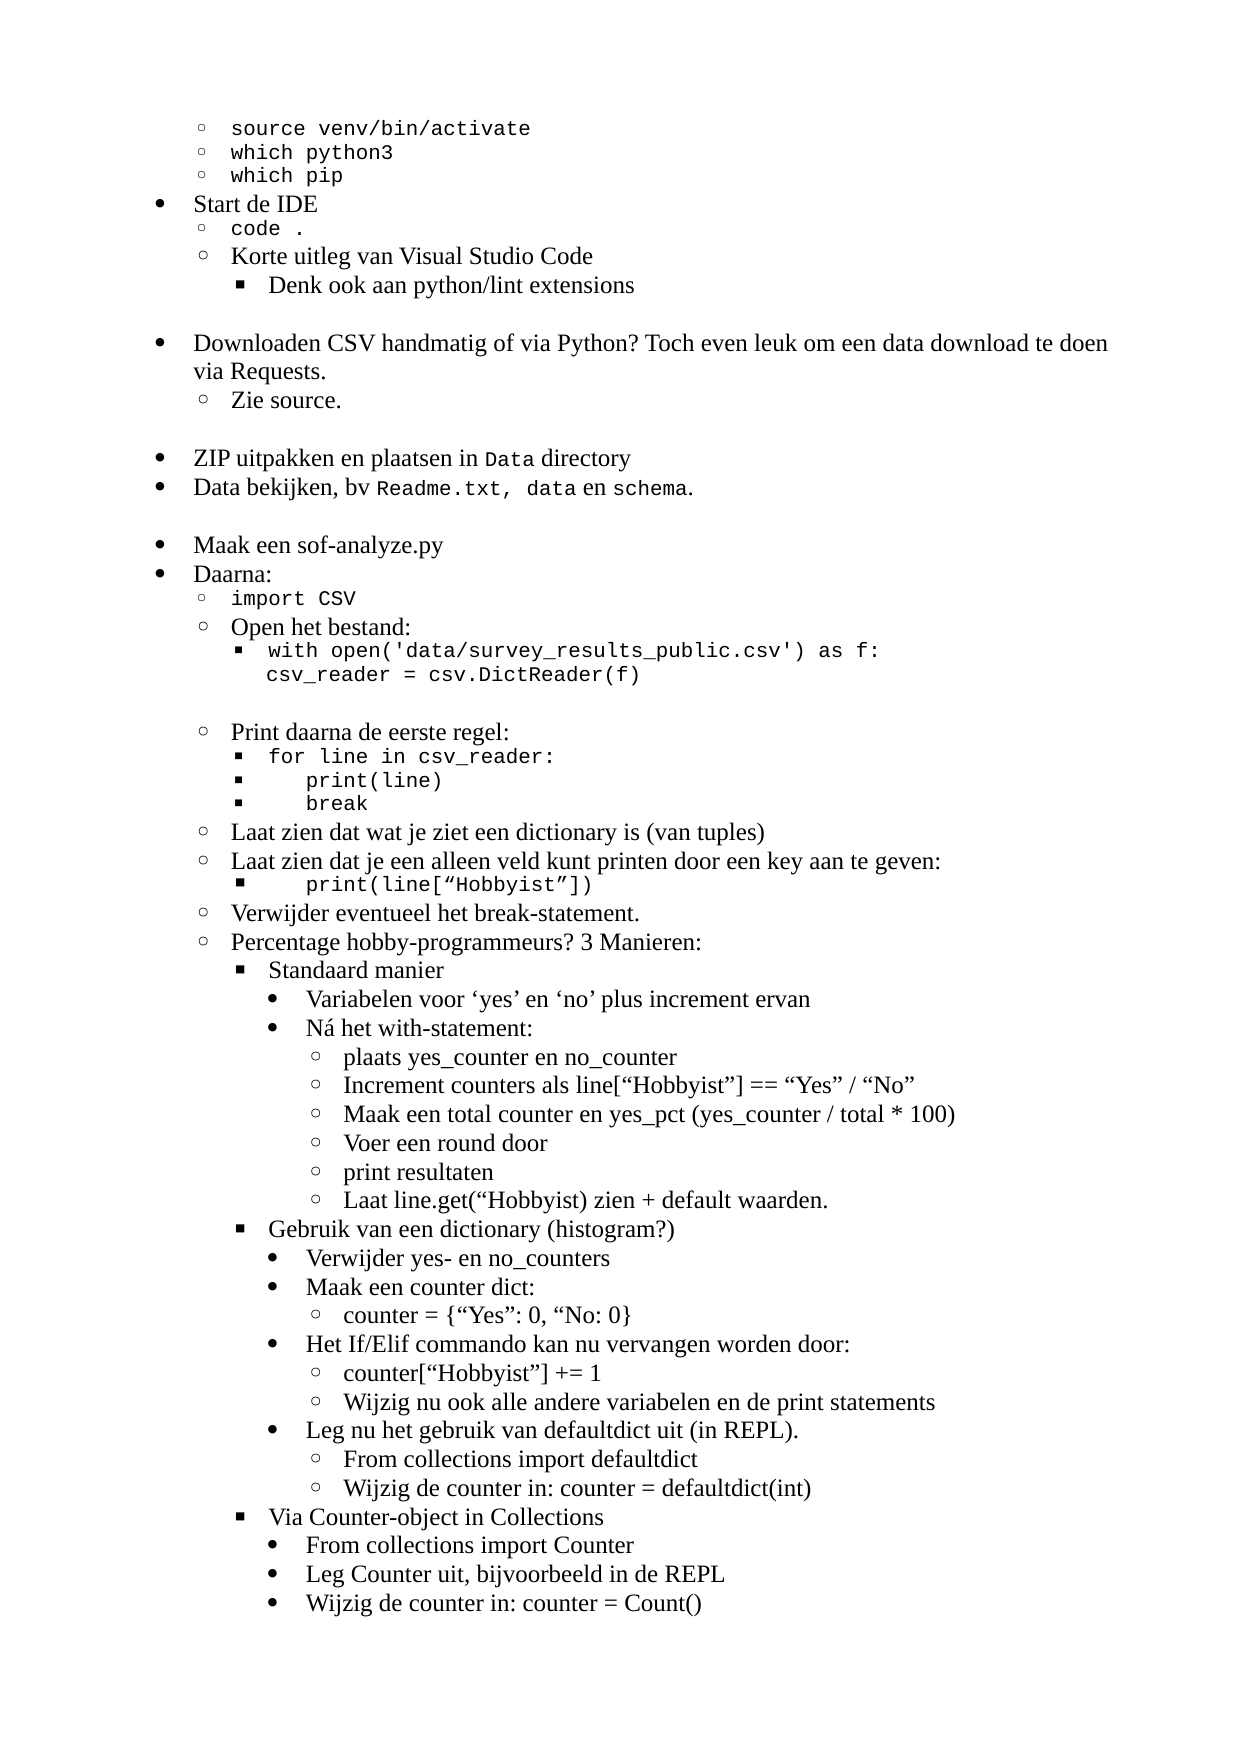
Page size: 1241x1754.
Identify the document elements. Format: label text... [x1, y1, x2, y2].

list Downloaden CSV handmatig of via Python? Toch even leuk om een data download te doen via Requests. [156, 328, 1122, 385]
list Maak een total counter en yes_pct (yes_counter / total * 100) [306, 1099, 1122, 1128]
list print(line[“Hobbyist”]) [231, 874, 1122, 898]
list Laat zien dat je een alleen veld kunt printen door een key aan te geven: [193, 846, 1122, 874]
list which pip [193, 165, 1122, 189]
list Verwijder yes- en no_counters [268, 1243, 1122, 1272]
list From collections import defaultdict [306, 1444, 1122, 1473]
list Increment counters als line[“Hobbyist”] == “Yes” / “No” [306, 1071, 1122, 1099]
list break [231, 793, 1122, 817]
list with open('data/survey_results_public.csv') as f: [231, 641, 1122, 664]
list for line in csv_reader: [231, 746, 1122, 770]
list counter[“Hobbyist”] += 1 [306, 1358, 1122, 1387]
list Wijzig nu ook alle andere variabelen en de print statements [306, 1387, 1122, 1416]
list Zie source. [193, 385, 1122, 414]
list Via Counter-object in Collections [231, 1502, 1122, 1531]
list Wijzig de counter in: counter = defaultdict(int) [306, 1473, 1122, 1502]
list which python3 [193, 142, 1122, 165]
list Variabelen voor ‘yes’ en ‘no’ plus increment ervan [268, 984, 1122, 1013]
list Print daarna de eerste regel: [193, 717, 1122, 746]
list Percentage hobby-programmeurs? 3 Manieren: [193, 927, 1122, 956]
list Maak een sof-analyze.py [156, 531, 1122, 559]
list plaats yes_counter en no_counter [306, 1042, 1122, 1071]
list Gebruik van een dictionary (histogram?) [231, 1214, 1122, 1243]
list Leg nu het gebruik van defaultdict uit (in REPL). [268, 1416, 1122, 1444]
list Voer een round door [306, 1128, 1122, 1157]
list Standaard manier [231, 956, 1122, 984]
list Maak een counter dict: [268, 1272, 1122, 1301]
list Verwijder eventueel het break-statement. [193, 898, 1122, 927]
list Leg Counter uit, bijvoorbeeld in de REPL [268, 1559, 1122, 1588]
list From collections import Counter [268, 1531, 1122, 1559]
text csv_reader = csv.DictReader(f) [118, 664, 1122, 688]
list print resultaten [306, 1157, 1122, 1186]
list Ná het with-statement: [268, 1013, 1122, 1042]
list print(line) [231, 770, 1122, 793]
list Start de IDE [156, 189, 1122, 218]
list Korte uitleg van Visual Studio Code [193, 241, 1122, 270]
list Laat line.get(“Hobbyist) zien + default waarden. [306, 1186, 1122, 1214]
list Open het bestand: [193, 612, 1122, 641]
list Wijzig de counter in: counter = Count() [268, 1588, 1122, 1617]
list Het If/Elif commando kan nu vervangen worden door: [268, 1329, 1122, 1358]
list ZIP uitpakken en plaatsen in Data directory [156, 443, 1122, 472]
list Data bekijken, bv Readme.txt, data en schema. [156, 472, 1122, 502]
list import CSV [193, 588, 1122, 612]
list Daarna: [156, 559, 1122, 588]
list Laat zien dat wat je ziet een dictionary is (van tuples) [193, 817, 1122, 846]
list source venv/bin/activate [193, 118, 1122, 142]
list counter = {“Yes”: 0, “No: 0} [306, 1301, 1122, 1329]
list Denk ook aan python/lint extensions [231, 270, 1122, 299]
list code . [193, 218, 1122, 241]
